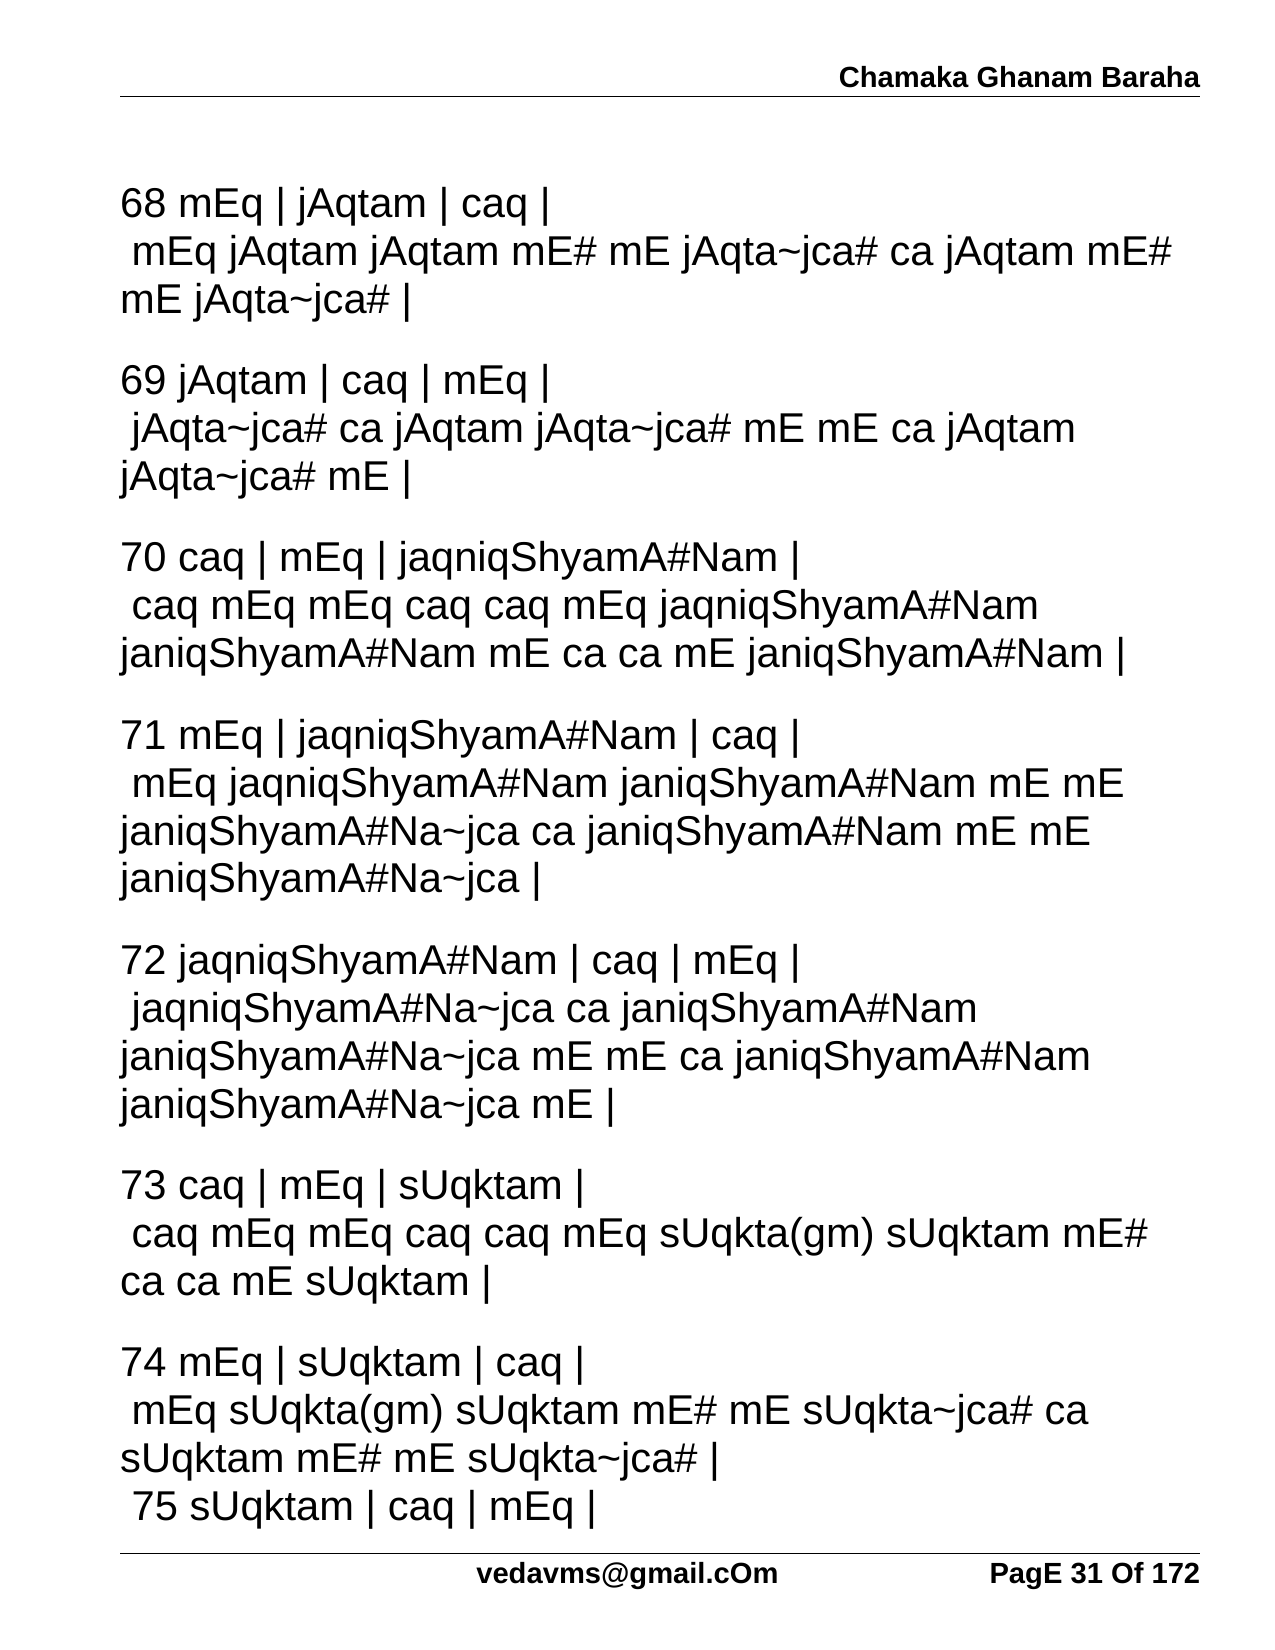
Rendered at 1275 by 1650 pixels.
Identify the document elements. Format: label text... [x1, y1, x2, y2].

text mEq jaqniqShyamA#Nam janiqShyamA#Nam mE mE janiqShyamA#Na~jca ca janiqShyamA#Nam mE mE janiqShyamA#Na~jca | [120, 758, 1200, 902]
text 68 mEq | jAqtam | caq | [120, 178, 1200, 226]
text 69 jAqtam | caq | mEq | [120, 355, 1200, 403]
text jAqta~jca# ca jAqtam jAqta~jca# mE mE ca jAqtam jAqta~jca# mE | [120, 403, 1200, 499]
text caq mEq mEq caq caq mEq sUqkta(gm) sUqktam mE# ca ca mE sUqktam | [120, 1208, 1200, 1304]
text 75 sUqktam | caq | mEq | [120, 1481, 1200, 1529]
text caq mEq mEq caq caq mEq jaqniqShyamA#Nam janiqShyamA#Nam mE ca ca mE janiqShyamA#Nam | [120, 581, 1200, 676]
text 73 caq | mEq | sUqktam | [120, 1160, 1200, 1208]
text 70 caq | mEq | jaqniqShyamA#Nam | [120, 533, 1200, 581]
text mEq sUqkta(gm) sUqktam mE# mE sUqkta~jca# ca sUqktam mE# mE sUqkta~jca# | [120, 1386, 1200, 1481]
text mEq jAqtam jAqtam mE# mE jAqta~jca# ca jAqtam mE# mE jAqta~jca# | [120, 226, 1200, 322]
text 71 mEq | jaqniqShyamA#Nam | caq | [120, 710, 1200, 758]
text jaqniqShyamA#Na~jca ca janiqShyamA#Nam janiqShyamA#Na~jca mE mE ca janiqShyamA#Nam janiqShyamA#Na~jca mE | [120, 983, 1200, 1127]
text 74 mEq | sUqktam | caq | [120, 1338, 1200, 1386]
text 72 jaqniqShyamA#Nam | caq | mEq | [120, 935, 1200, 983]
